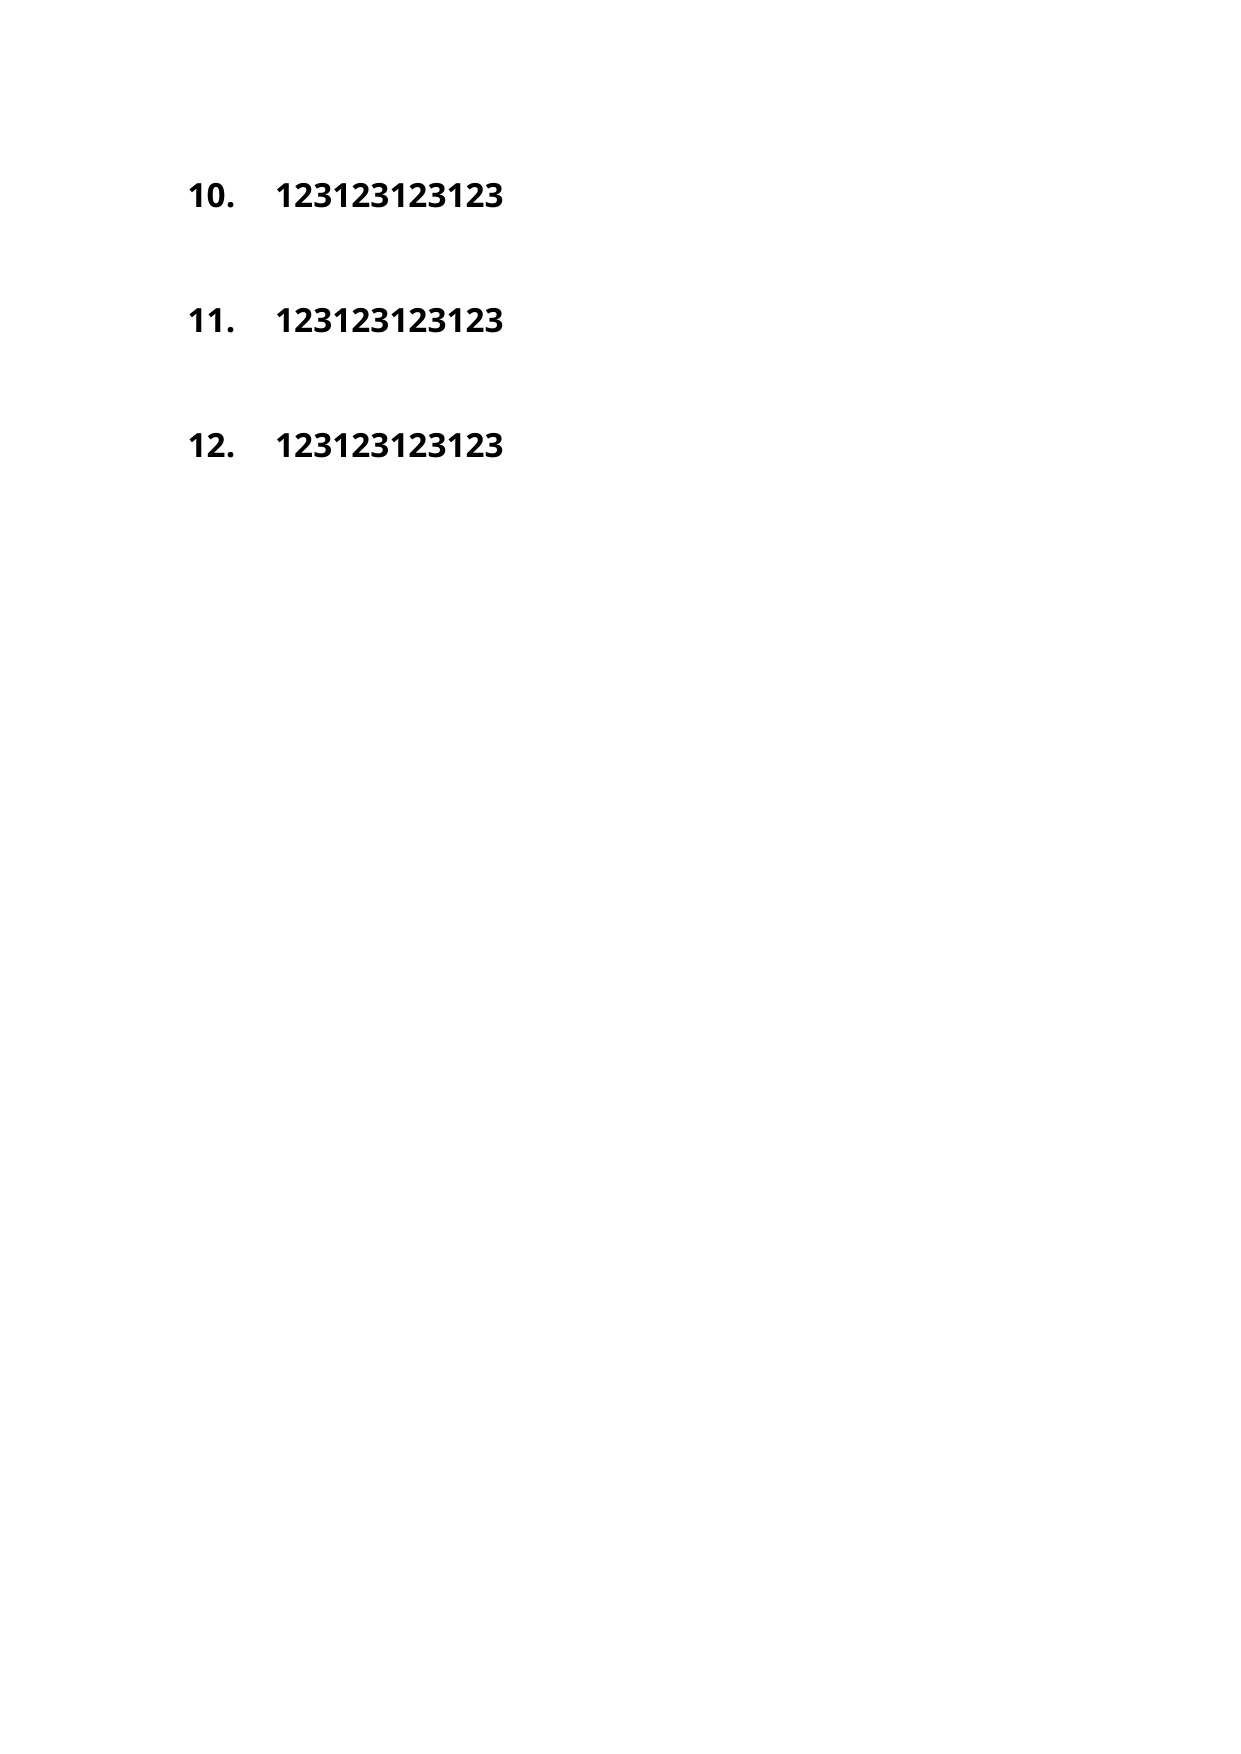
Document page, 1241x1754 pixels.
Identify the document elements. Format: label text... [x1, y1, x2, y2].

subtitle 123123123123 [187, 287, 1053, 352]
subtitle 123123123123 [187, 162, 1053, 227]
subtitle 123123123123 [187, 412, 1053, 477]
